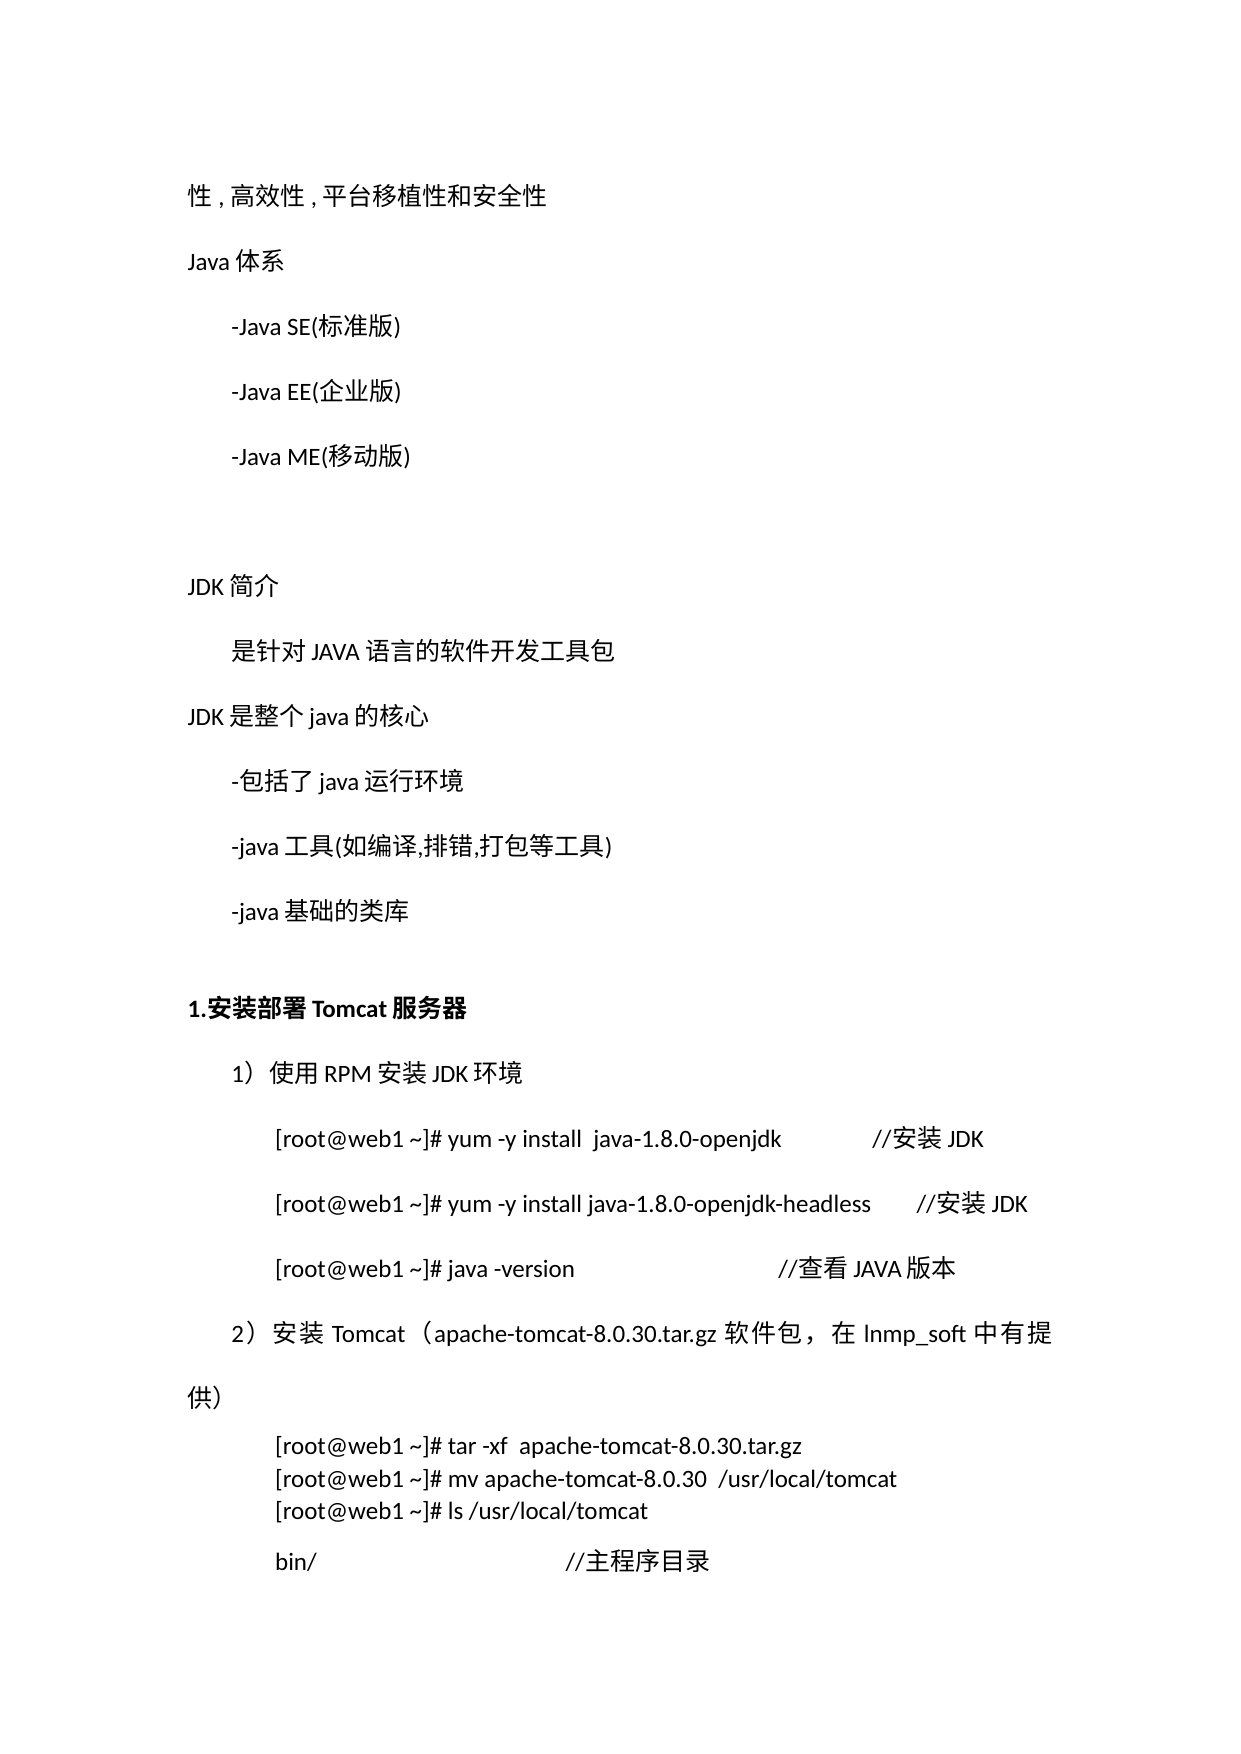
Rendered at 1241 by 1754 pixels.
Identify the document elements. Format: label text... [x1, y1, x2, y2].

list JDK是整个java的核心 [187, 682, 1053, 747]
list [root@web1 ~]# java -version //查看JAVA版本 [231, 1234, 1053, 1299]
list JDK简介 [187, 552, 1053, 617]
list [root@web1 ~]# tar -xf apache-tomcat-8.0.30.tar.gz [231, 1429, 1053, 1462]
list -java工具(如编译,排错,打包等工具) [187, 812, 1053, 877]
list Java体系 [187, 227, 1053, 292]
list 2）安装Tomcat（apache-tomcat-8.0.30.tar.gz软件包，在lnmp_soft中有提供） [187, 1299, 1053, 1429]
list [187, 162, 1053, 227]
list 1）使用RPM安装JDK环境 [187, 1039, 1053, 1104]
list [root@web1 ~]# yum -y install java-1.8.0-openjdk //安装JDK [231, 1104, 1053, 1169]
list 1.安装部署Tomcat服务器 [187, 974, 1053, 1039]
list -Java ME(移动版) [187, 422, 1053, 487]
list -Java SE(标准版) [187, 292, 1053, 357]
list -包括了java运行环境 [187, 747, 1053, 812]
list [root@web1 ~]# ls /usr/local/tomcat [231, 1494, 1053, 1527]
list -java基础的类库 [187, 877, 1053, 942]
list [root@web1 ~]# yum -y install java-1.8.0-openjdk-headless //安装JDK [231, 1169, 1053, 1234]
list -Java EE(企业版) [187, 357, 1053, 422]
list bin/ //主程序目录 [231, 1527, 1053, 1592]
list 是针对JAVA语言的软件开发工具包 [187, 617, 1053, 682]
list [root@web1 ~]# mv apache-tomcat-8.0.30 /usr/local/tomcat [231, 1462, 1053, 1494]
